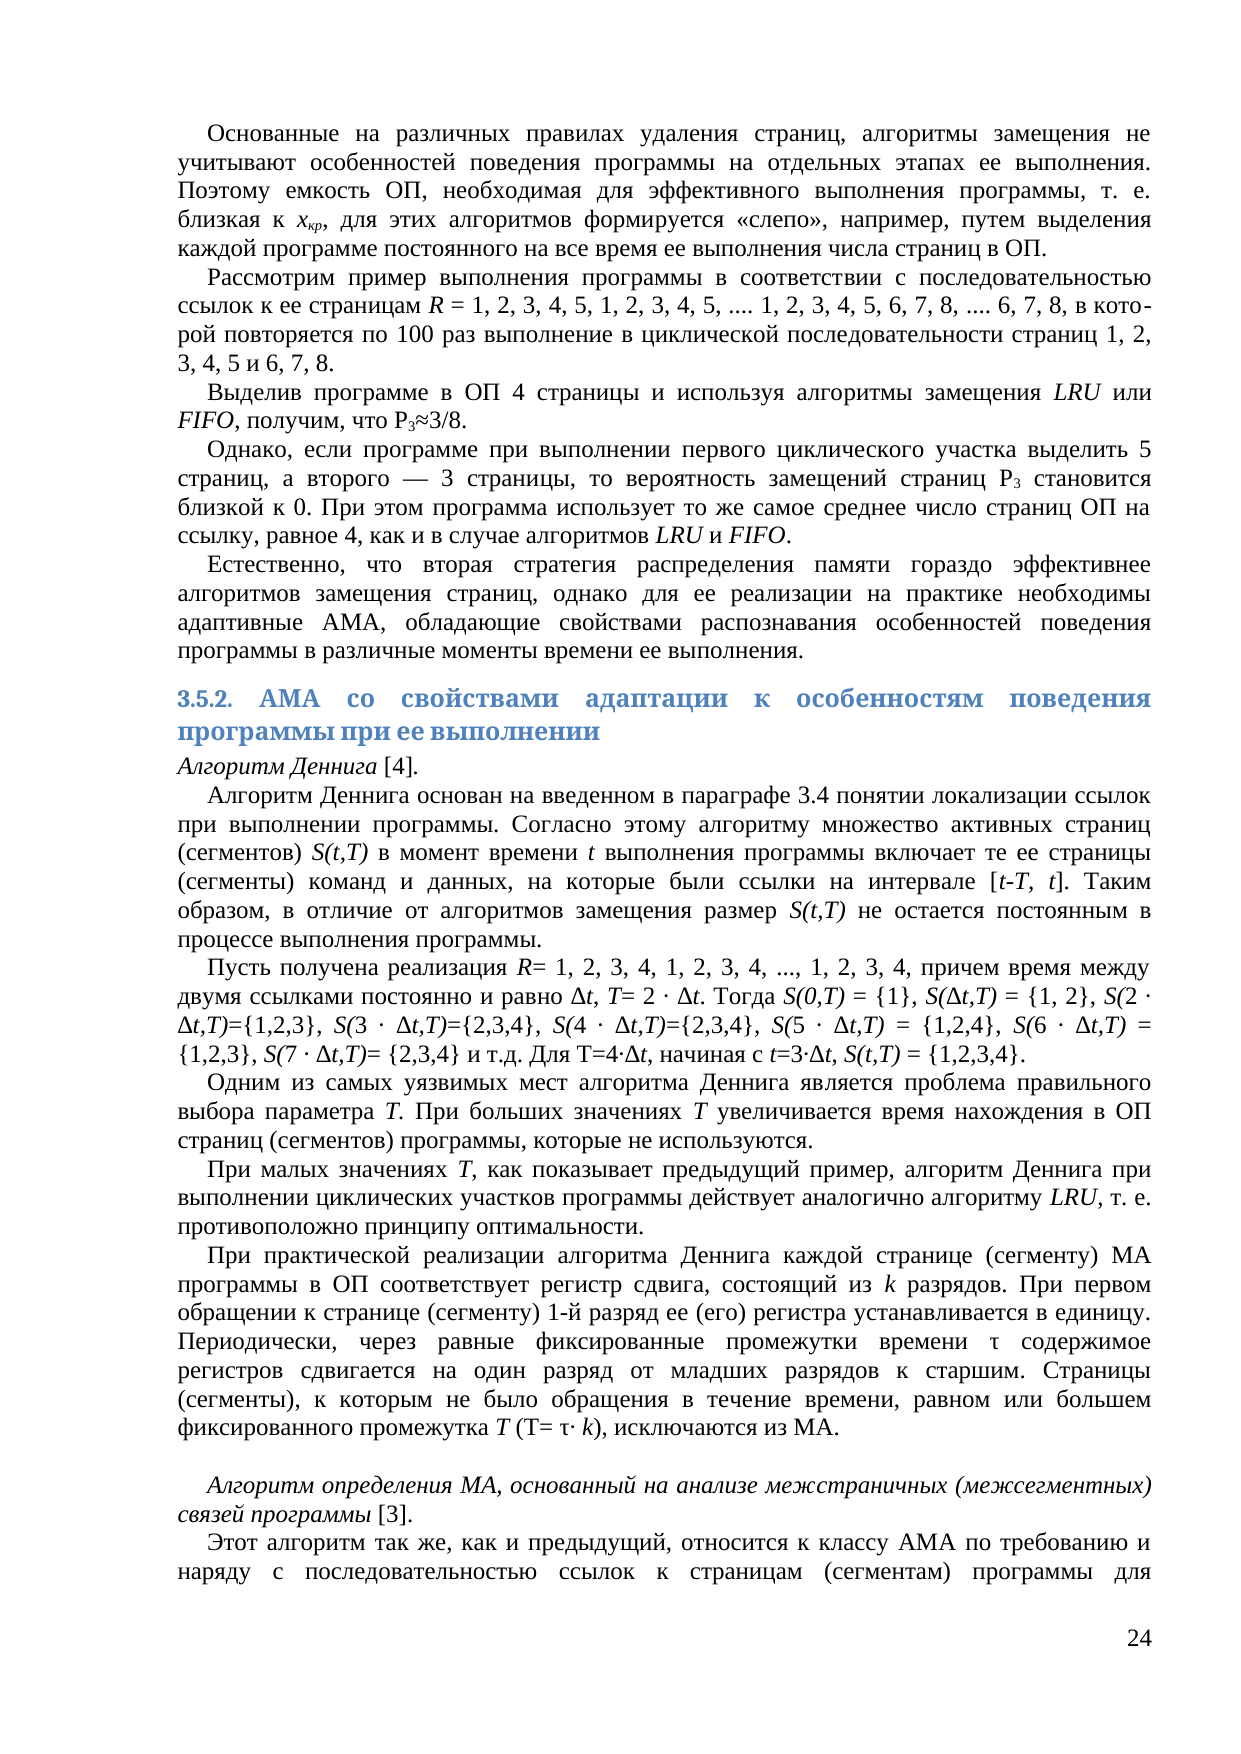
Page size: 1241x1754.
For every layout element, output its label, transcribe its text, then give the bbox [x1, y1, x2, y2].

text Однако, если программе при выполнении первого циклического участка выделить 5 страниц, а второго — 3 страницы, то вероятность замещений страниц Р3 становится близкой к 0. При этом программа использует то же самое среднее число страниц ОП на ссылку, равное 4, как и в случае алгоритмов LRU и FIFO. [177, 434, 1152, 549]
text Пусть получена реализация R= 1, 2, 3, 4, 1, 2, 3, 4, ..., 1, 2, 3, 4, причем время между двумя ссылками постоянно и равно ∆t, T= 2 ∙ ∆t. Тогда S(0,T) = {1}, S(∆t,T) = {1, 2}, S(2 ∙ ∆t,T)={1,2,3}, S(3 ∙ ∆t,T)={2,3,4}, S(4 ∙ ∆t,T)={2,3,4}, S(5 ∙ ∆t,T) = {1,2,4}, S(6 ∙ ∆t,T) = {1,2,3}, S(7 ∙ ∆t,T)= {2,3,4} и т.д. Для Т=4∙∆t, начиная с t=3∙∆t, S(t,T) = {1,2,3,4}. [177, 952, 1152, 1067]
text Алгоритм Деннига основан на введенном в параграфе 3.4 понятии локализации ссылок при выполнении программы. Согласно этому алгоритму множество активных страниц (сегментов) S(t,T) в момент времени t выполнения программы включает те ее страницы (сегменты) команд и данных, на которые были ссылки на интервале [t-T, t]. Таким образом, в отличие от алгоритмов замещения размер S(t,T) не остается постоянным в процессе выполнения программы. [177, 780, 1152, 952]
text Естественно, что вторая стратегия распределения памяти гораздо эффективнее алгоритмов замещения страниц, однако для ее реализации на практике необходимы адаптивные АМА, обладающие свойствами распознавания особенностей поведения программы в различные моменты времени ее выполнения. [177, 549, 1152, 664]
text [177, 1527, 1152, 1585]
text Одним из самых уязвимых мест алгоритма Деннига является проблема правильного выбора параметра Т. При больших значениях Т увеличивается время нахождения в ОП страниц (сегментов) программы, которые не используются. [177, 1067, 1152, 1154]
text Рассмотрим пример выполнения программы в соответствии с последовательностью ссылок к ее страницам R = 1, 2, 3, 4, 5, 1, 2, 3, 4, 5, .... 1, 2, 3, 4, 5, 6, 7, 8, .... 6, 7, 8, в которой повторяется по 100 раз выполнение в циклической последовательности страниц 1, 2, 3, 4, 5 и 6, 7, 8. [177, 262, 1152, 377]
text Алгоритм Деннига [4]. [177, 751, 1152, 780]
text При практической реализации алгоритма Деннига каждой странице (сегменту) МА программы в ОП соответствует регистр сдвига, состоящий из k разрядов. При первом обращении к странице (сегменту) 1-й разряд ее (его) регистра устанавливается в единицу. Периодически, через равные фиксированные промежутки времени τ содержимое регистров сдвигается на один разряд от младших разрядов к старшим. Страницы (сегменты), к которым не было обращения в течение времени, равном или большем фиксированного промежутка Т (Т= τ∙ k), исключаются из МА. [177, 1240, 1152, 1441]
text Выделив программе в ОП 4 страницы и используя алгоритмы замещения LRU или FIFO, получим, что Р3≈3/8. [177, 377, 1152, 434]
subtitle 3.5.2. АМА со свойствами адаптации к особенностям поведения программы при ее выполнении [177, 685, 1152, 747]
text Алгоритм определения МА, основанный на анализе межстраничных (межсегментных) связей программы [3]. [177, 1470, 1152, 1527]
text При малых значениях Т, как показывает предыдущий пример, алгоритм Деннига при выполнении циклических участков программы действует аналогично алгоритму LRU, т. е. противоположно принципу оптимальности. [177, 1154, 1152, 1240]
text Основанные на различных правилах удаления страниц, алгоритмы замещения не учитывают особенностей поведения программы на отдельных этапах ее выполнения. Поэтому емкость ОП, необходимая для эффективного выполнения программы, т. е. близкая к хкр, для этих алгоритмов формируется «слепо», например, путем выделения каждой программе постоянного на все время ее выполнения числа страниц в ОП. [177, 118, 1152, 262]
